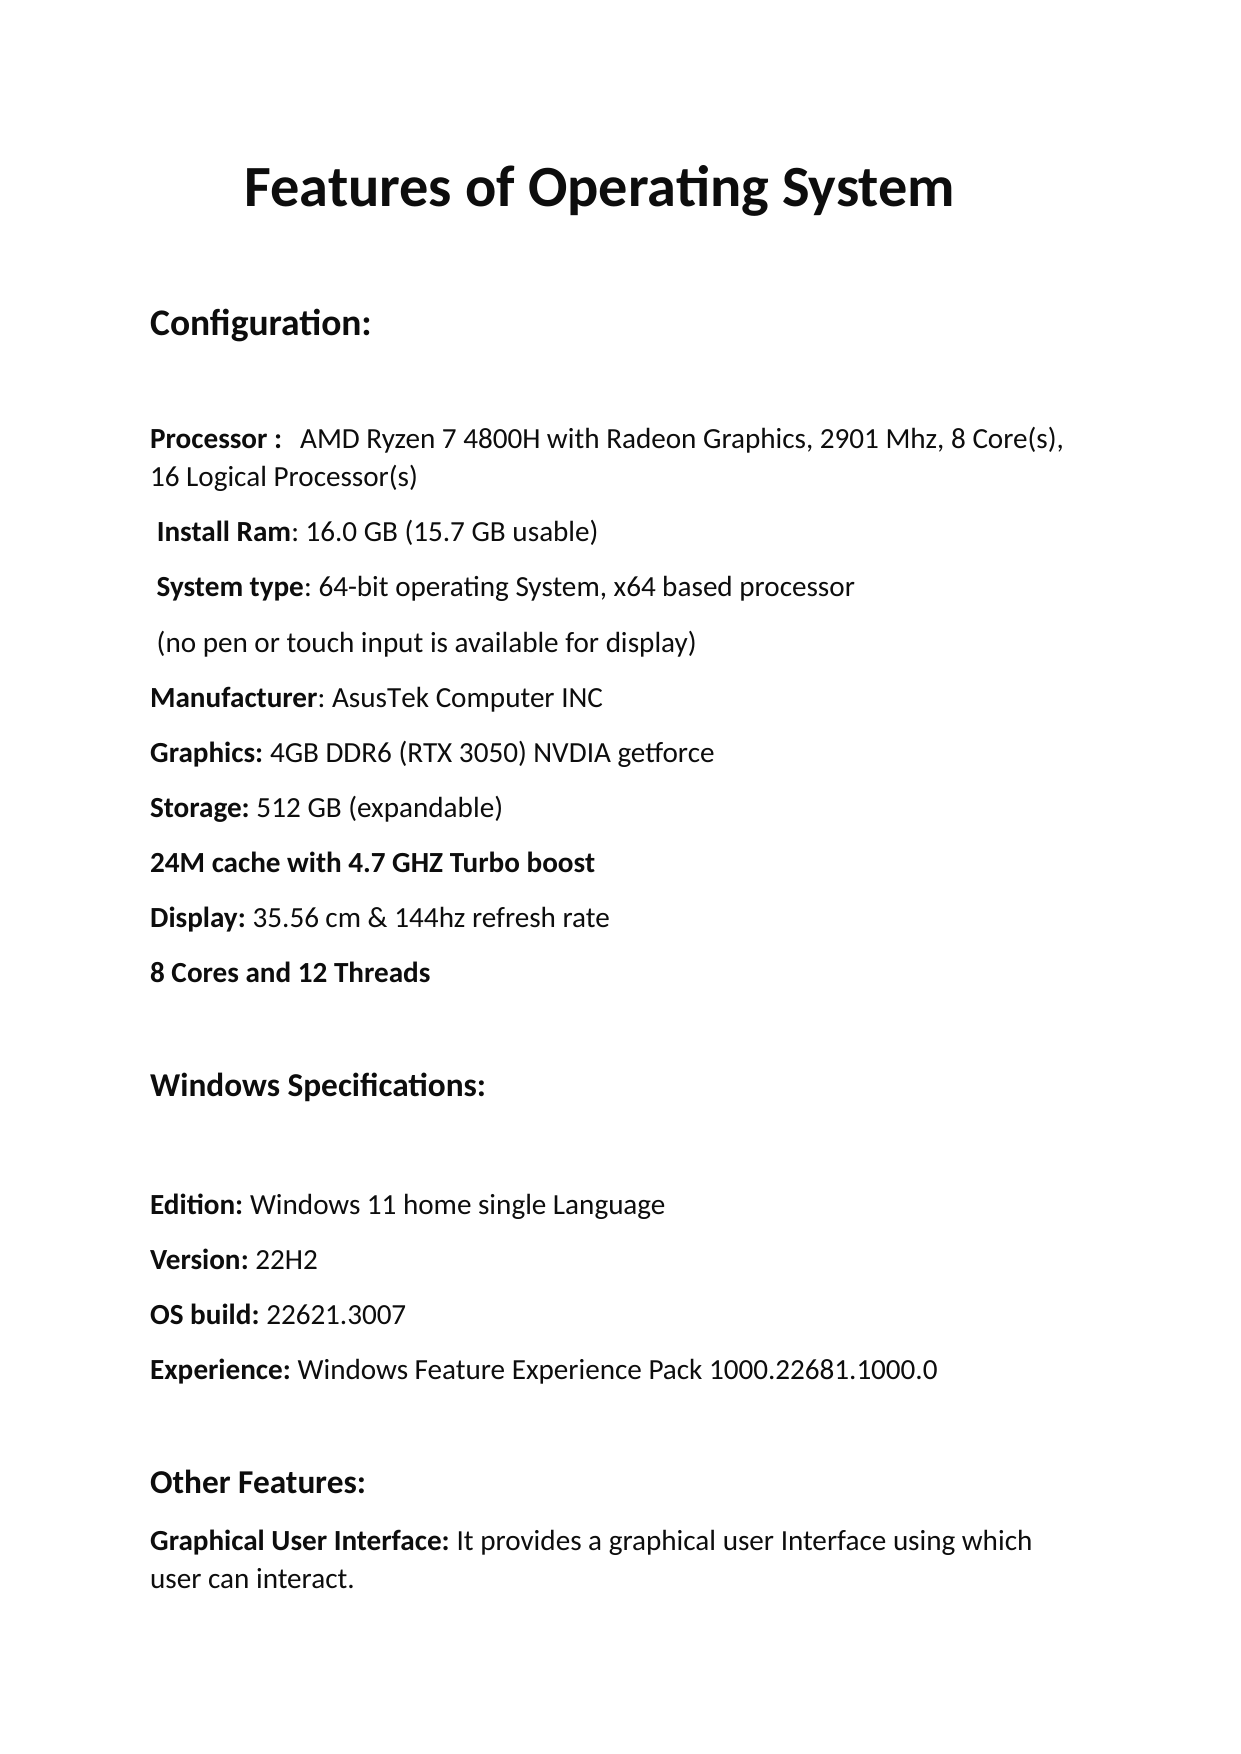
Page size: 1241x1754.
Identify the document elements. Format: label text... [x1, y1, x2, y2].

text Configuration: [150, 299, 1090, 344]
text Install Ram: 16.0 GB (15.7 GB usable) [150, 513, 1090, 549]
text Experience: Windows Feature Experience Pack 1000.22681.1000.0 [150, 1351, 1090, 1387]
text 24M cache with 4.7 GHZ Turbo boost [150, 844, 1090, 880]
text System type: 64-bit operating System, x64 based processor [150, 568, 1090, 604]
text 8 Cores and 12 Threads [150, 954, 1090, 990]
text OS build: 22621.3007 [150, 1296, 1090, 1332]
text Version: 22H2 [150, 1241, 1090, 1276]
text Other Features: [150, 1461, 1090, 1502]
text Windows Specifications: [150, 1064, 1090, 1105]
text Display: 35.56 cm & 144hz refresh rate [150, 899, 1090, 935]
text Processor : AMD Ryzen 7 4800H with Radeon Graphics, 2901 Mhz, 8 Core(s), 16 Logical Processor(s) [150, 420, 1090, 494]
text (no pen or touch input is available for display) [150, 624, 1090, 659]
text Edition: Windows 11 home single Language [150, 1186, 1090, 1221]
text Graphical User Interface: It provides a graphical user Interface using which user can interact. [150, 1522, 1090, 1596]
text Manufacturer: AsusTek Computer INC [150, 679, 1090, 714]
text Features of Operating System [150, 150, 1090, 221]
text Storage: 512 GB (expandable) [150, 789, 1090, 824]
text Graphics: 4GB DDR6 (RTX 3050) NVDIA getforce [150, 734, 1090, 769]
